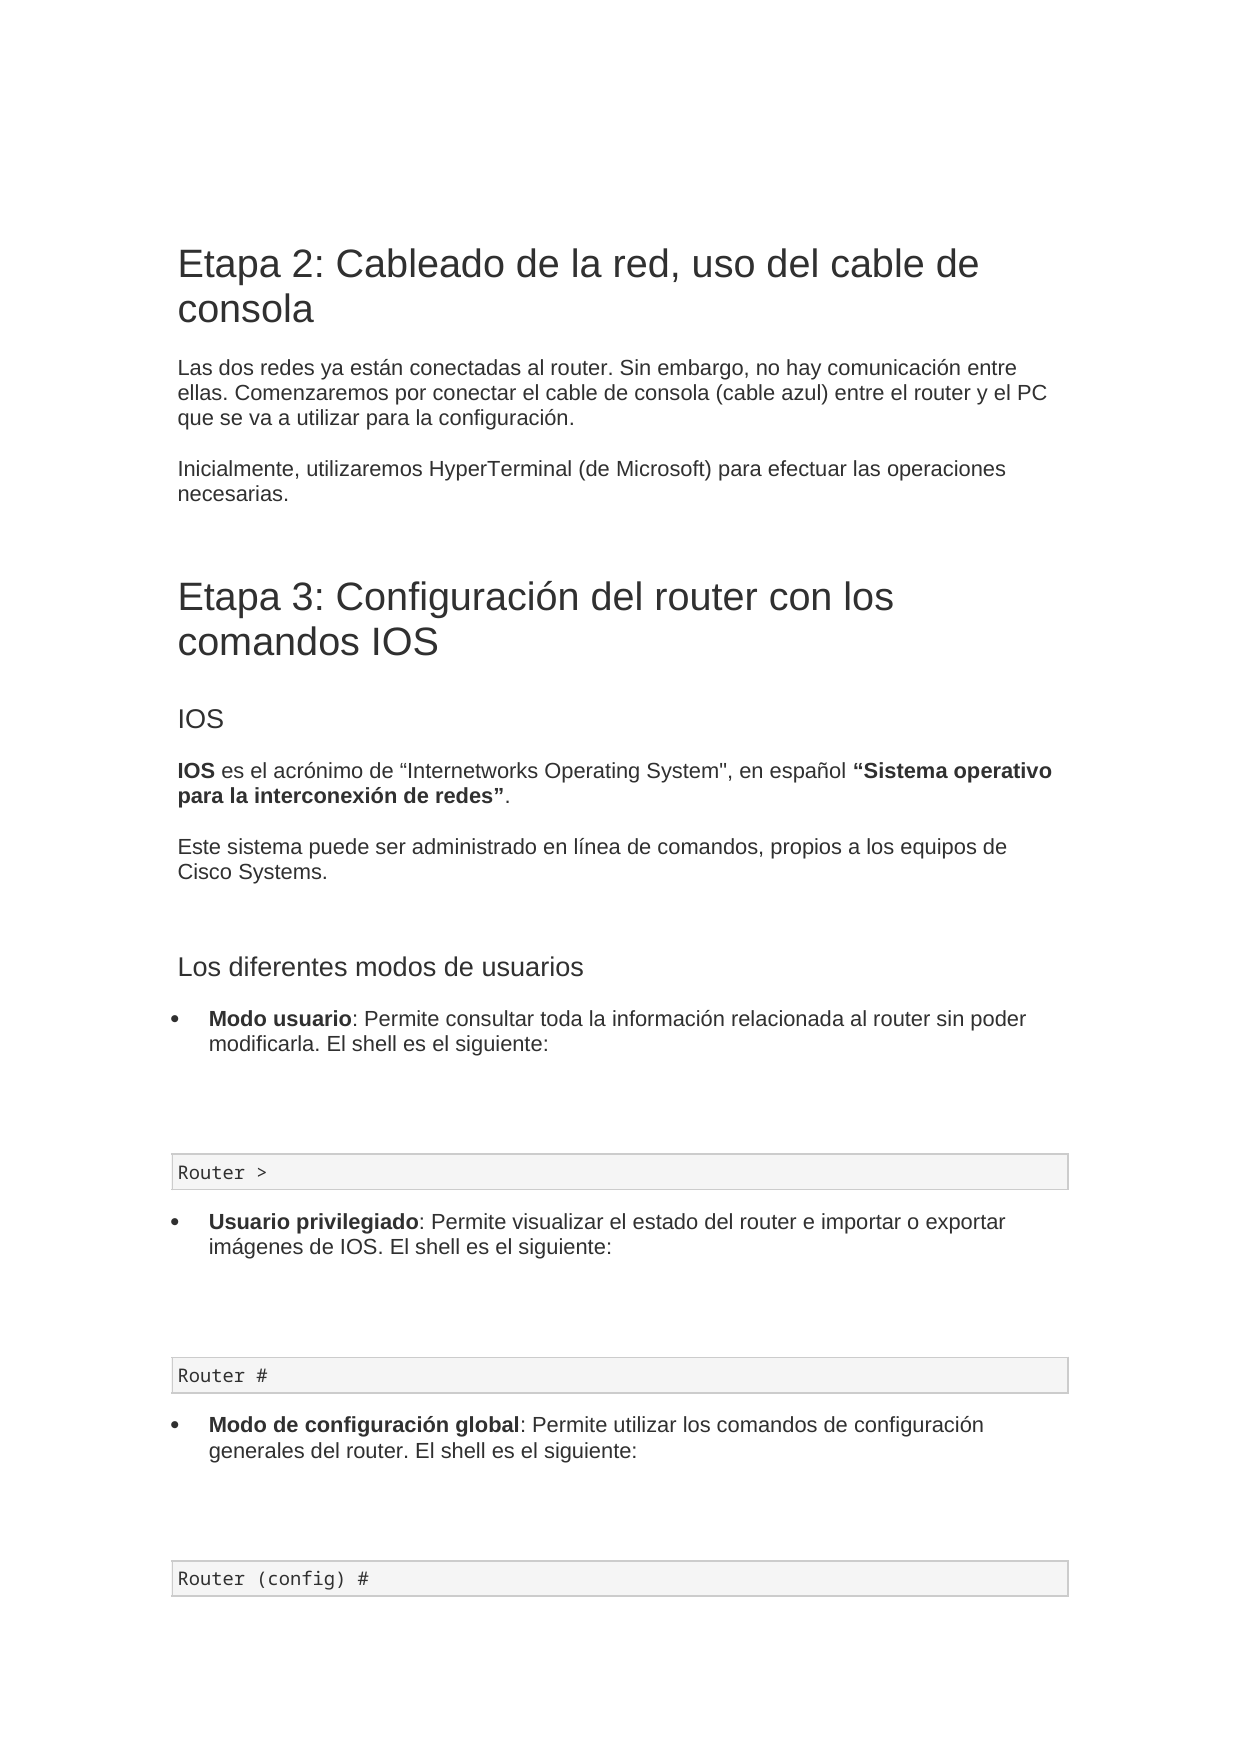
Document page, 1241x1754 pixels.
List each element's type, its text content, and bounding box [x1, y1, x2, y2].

text Las dos redes ya están conectadas al router. Sin embargo, no hay comunicación entre ellas. Comenzaremos por conectar el cable de consola (cable azul) entre el router y el PC que se va a utilizar para la configuración. Inicialmente, utilizaremos HyperTerminal (de Microsoft) para efectuar las operaciones necesarias. [177, 354, 1063, 534]
text Router > [173, 1155, 1067, 1189]
text Router # [173, 1358, 1067, 1392]
text Etapa 2: Cableado de la red, uso del cable de consola [177, 240, 1063, 331]
text Etapa 3: Configuración del router con los comandos IOS [177, 573, 1063, 664]
list Modo usuario: Permite consultar toda la información relacionada al router sin poder modificarla. El shell es el siguiente: [171, 1006, 1063, 1056]
text IOS [177, 703, 1063, 734]
text Router (config) # [173, 1562, 1067, 1595]
text Los diferentes modos de usuarios [177, 951, 1063, 982]
list Modo de configuración global: Permite utilizar los comandos de configuración generales del router. El shell es el siguiente: [171, 1412, 1063, 1463]
text IOS es el acrónimo de “Internetworks Operating System", en español “Sistema operativo para la interconexión de redes”. Este sistema puede ser administrado en línea de comandos, propios a los equipos de Cisco Systems. [177, 758, 1063, 912]
list Usuario privilegiado: Permite visualizar el estado del router e importar o exportar imágenes de IOS. El shell es el siguiente: [171, 1209, 1063, 1259]
